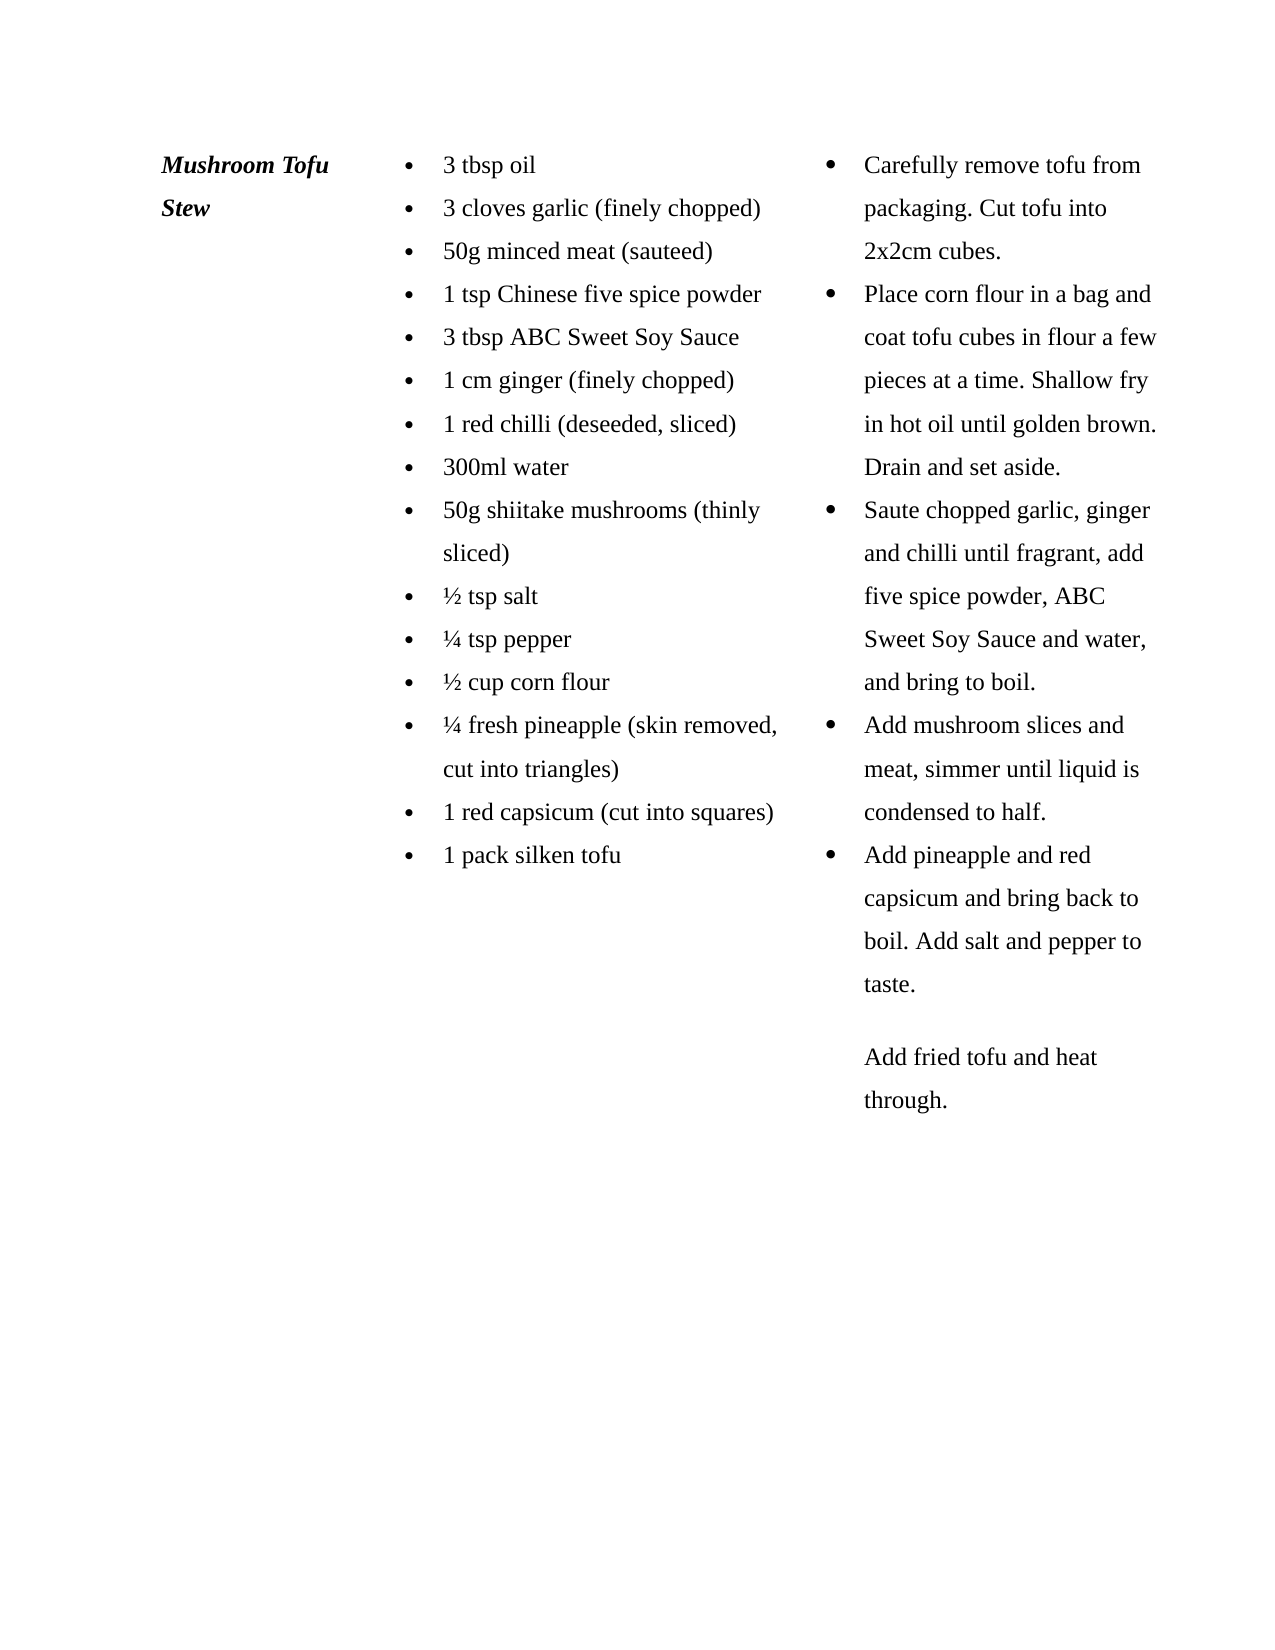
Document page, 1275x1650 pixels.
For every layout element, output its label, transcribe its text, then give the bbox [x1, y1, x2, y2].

table_cell Mushroom Tofu Stew [150, 150, 386, 1473]
table_cell Carefully remove tofu from packaging. Cut tofu into 2x2cm cubes. Place corn flour in a bag and coat tofu cubes in flour a few pieces at a time. Shallow fry in hot oil until golden brown. Drain and set aside. Saute chopped garlic, ginger and chilli until fragrant, add five spice powder, ABC Sweet Soy Sauce and water, and bring to boil. Add mushroom slices and meat, simmer until liquid is condensed to half. Add pineapple and red capsicum and bring back to boil. Add salt and pepper to taste. Add fried tofu and heat through. [815, 150, 1183, 1473]
table_cell 3 tbsp oil 3 cloves garlic (finely chopped) 50g minced meat (sauteed) 1 tsp Chinese five spice powder 3 tbsp ABC Sweet Soy Sauce 1 cm ginger (finely chopped) 1 red chilli (deseeded, sliced) 300ml water 50g shiitake mushrooms (thinly sliced) ½ tsp salt ¼ tsp pepper ½ cup corn flour ¼ fresh pineapple (skin removed, cut into triangles) 1 red capsicum (cut into squares) 1 pack silken tofu [386, 150, 815, 1473]
